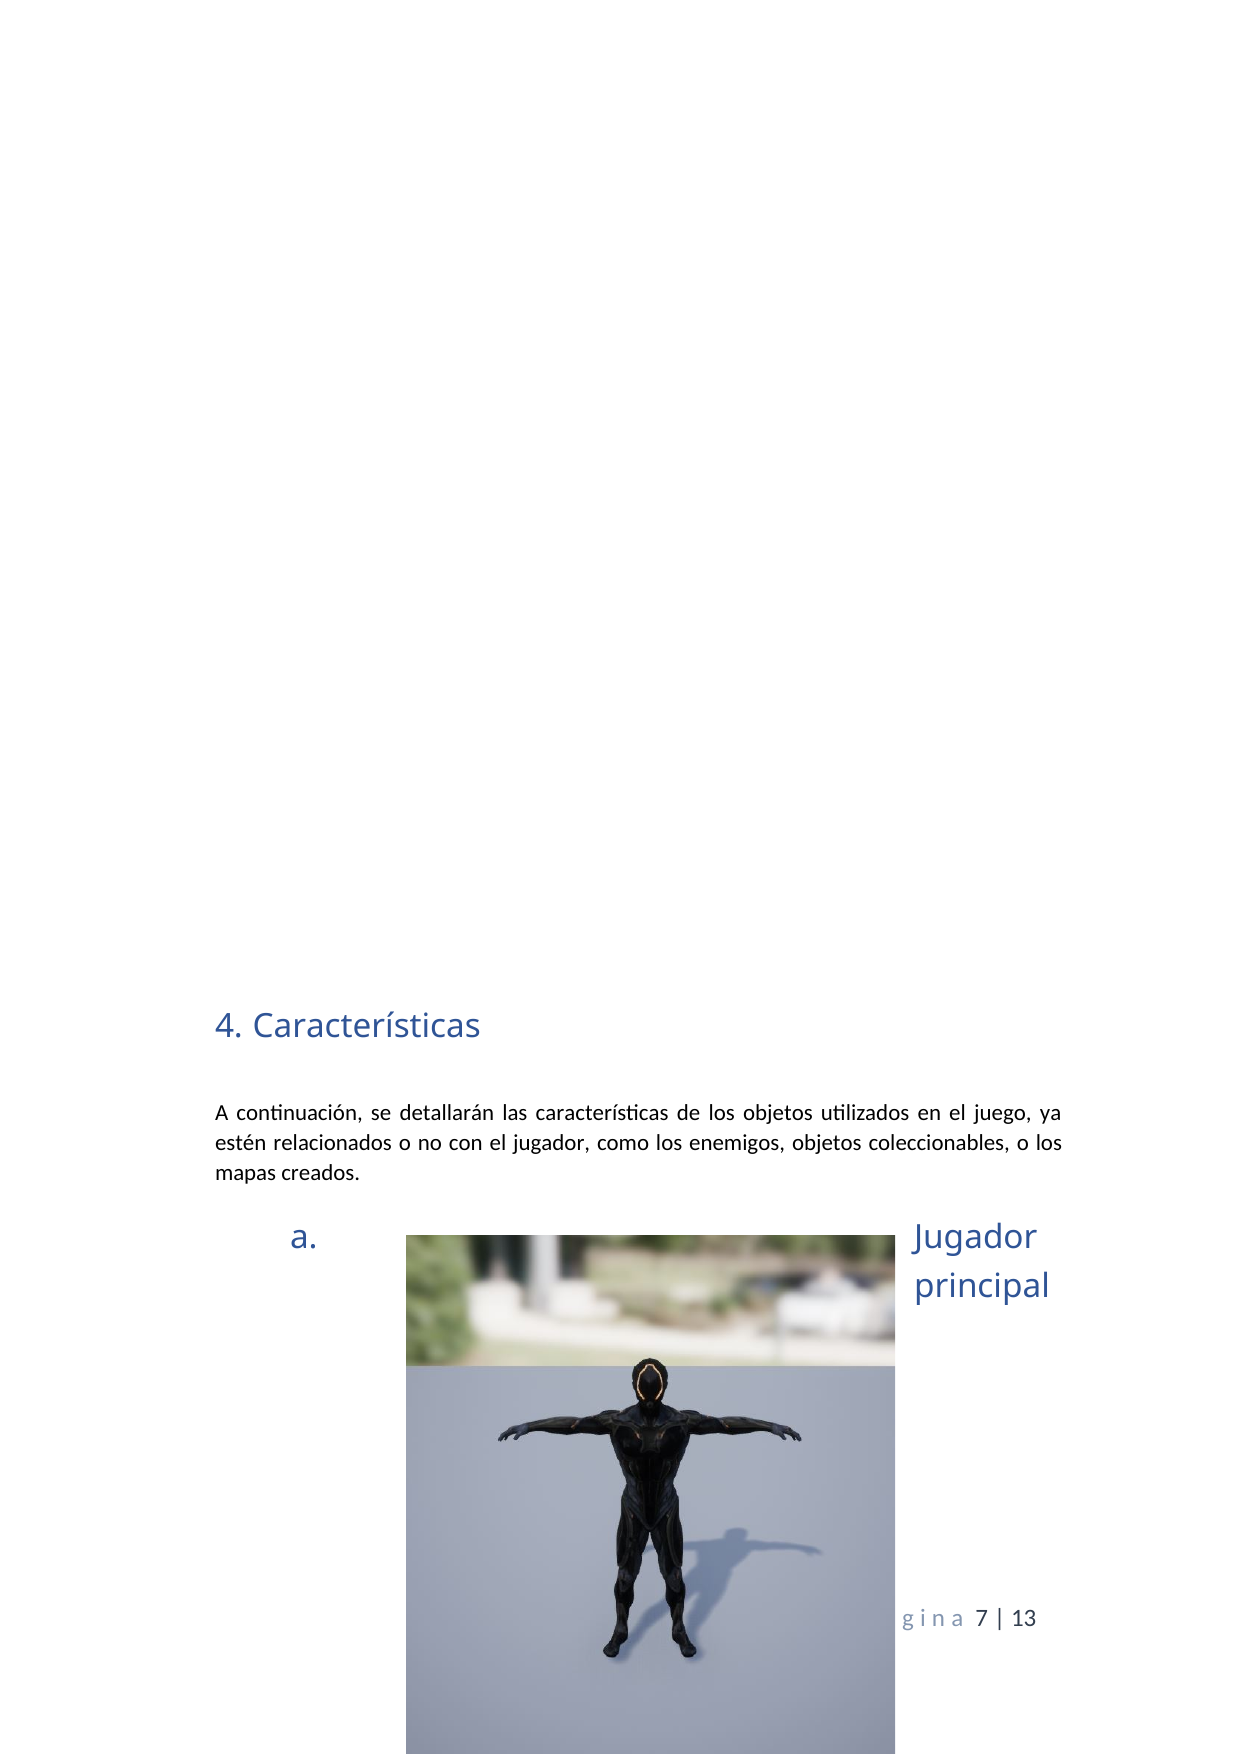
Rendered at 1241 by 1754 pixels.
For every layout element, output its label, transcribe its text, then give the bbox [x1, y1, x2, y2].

subtitle Jugador principal [290, 1213, 1063, 1308]
picture [406, 1235, 896, 1754]
subtitle Características [215, 1002, 1063, 1047]
text A continuación, se detallarán las características de los objetos utilizados en el juego, ya estén relacionados o no con el jugador, como los enemigos, objetos coleccionables, o los mapas creados. [215, 1098, 1063, 1186]
